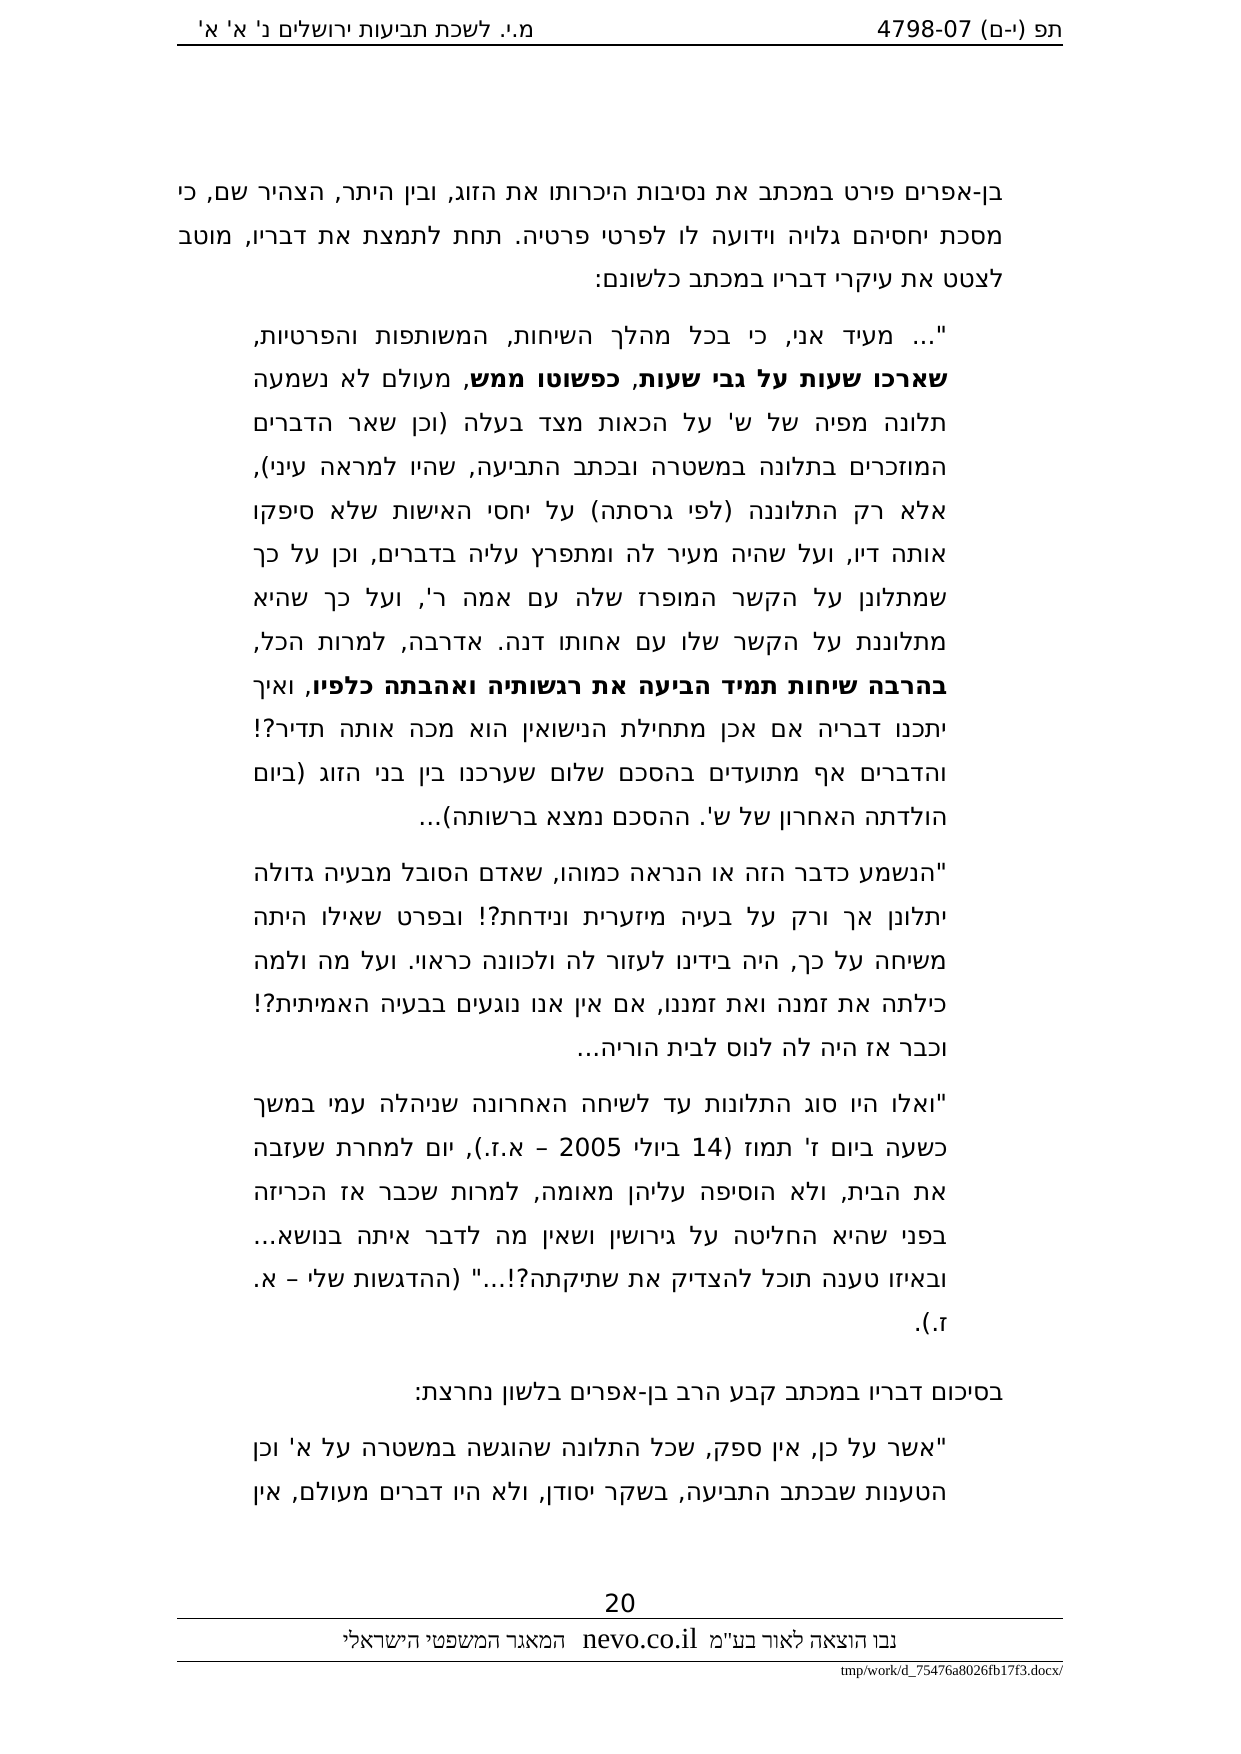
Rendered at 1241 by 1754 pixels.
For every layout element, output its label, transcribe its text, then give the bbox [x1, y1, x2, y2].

text בסיכום דבריו במכתב קבע הרב בן-אפרים בלשון נחרצת: [177, 1377, 1004, 1406]
text "... מעיד אני, כי בכל מהלך השיחות, המשותפות והפרטיות, שארכו שעות על גבי שעות, כפשוטו ממש, מעולם לא נשמעה תלונה מפיה של ש' על הכאות מצד בעלה (וכן שאר הדברים המוזכרים בתלונה במשטרה ובכתב התביעה, שהיו למראה עיני), אלא רק התלוננה (לפי גרסתה) על יחסי האישות שלא סיפקו אותה דיו, ועל שהיה מעיר לה ומתפרץ עליה בדברים, וכן על כך שמתלונן על הקשר המופרז שלה עם אמה ר', ועל כך שהיא מתלוננת על הקשר שלו עם אחותו דנה. אדרבה, למרות הכל, בהרבה שיחות תמיד הביעה את רגשותיה ואהבתה כלפיו, ואיך יתכנו דבריה אם אכן מתחילת הנישואין הוא מכה אותה תדיר?! והדברים אף מתועדים בהסכם שלום שערכנו בין בני הזוג (ביום הולדתה האחרון של ש'. ההסכם נמצא ברשותה)... [252, 321, 948, 831]
text "הנשמע כדבר הזה או הנראה כמוהו, שאדם הסובל מבעיה גדולה יתלונן אך ורק על בעיה מיזערית ונידחת?! ובפרט שאילו היתה משיחה על כך, היה בידינו לעזור לה ולכוונה כראוי. ועל מה ולמה כילתה את זמנה ואת זמננו, אם אין אנו נוגעים בבעיה האמיתית?! וכבר אז היה לה לנוס לבית הוריה... [252, 858, 948, 1063]
text בן-אפרים פירט במכתב את נסיבות היכרותו את הזוג, ובין היתר, הצהיר שם, כי מסכת יחסיהם גלויה וידועה לו לפרטי פרטיה. תחת לתמצת את דבריו, מוטב לצטט את עיקרי דבריו במכתב כלשונם: [177, 177, 1063, 294]
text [252, 1433, 948, 1506]
text "ואלו היו סוג התלונות עד לשיחה האחרונה שניהלה עמי במשך כשעה ביום ז' תמוז (14 ביולי 2005 – א.ז.), יום למחרת שעזבה את הבית, ולא הוסיפה עליהן מאומה, למרות שכבר אז הכריזה בפני שהיא החליטה על גירושין ושאין מה לדבר איתה בנושא... ובאיזו טענה תוכל להצדיק את שתיקתה?!..." (ההדגשות שלי – א.ז.). [252, 1090, 948, 1338]
